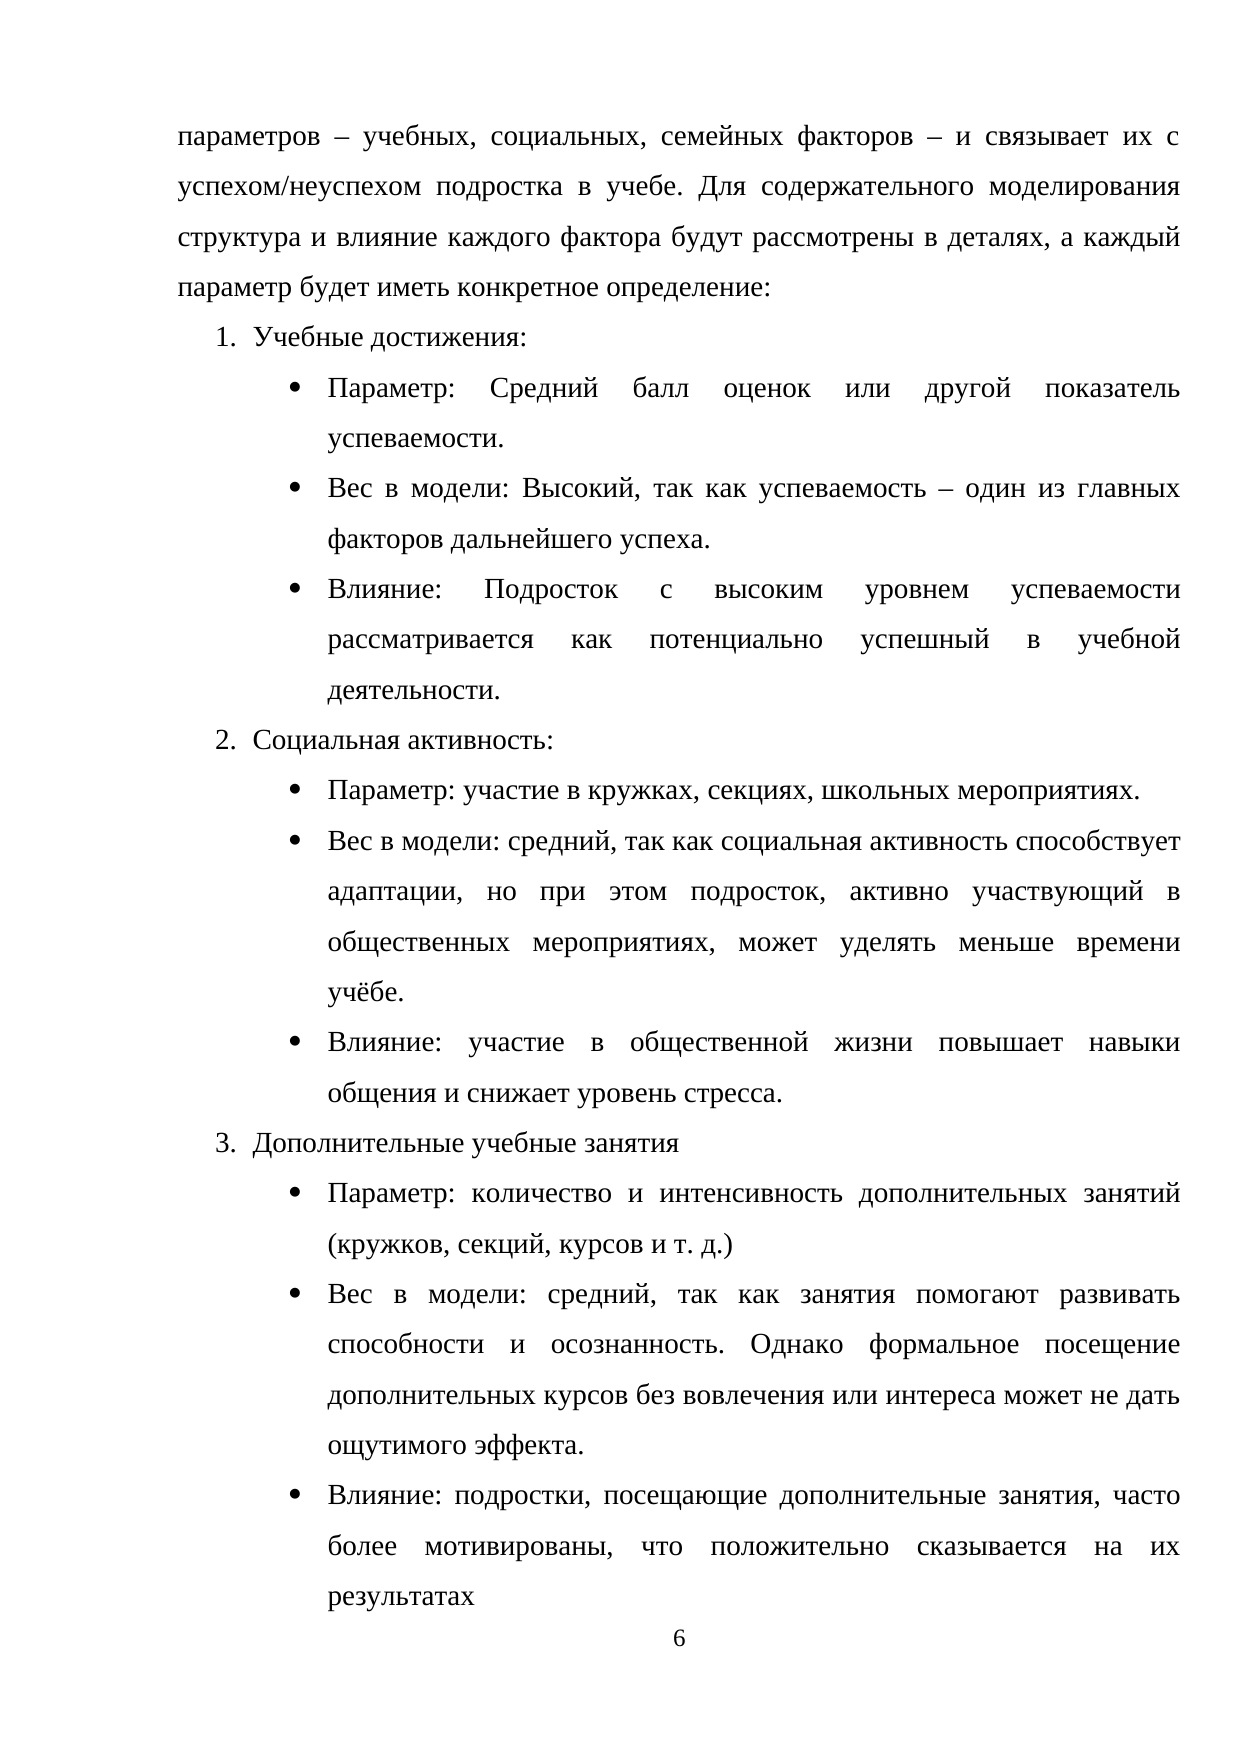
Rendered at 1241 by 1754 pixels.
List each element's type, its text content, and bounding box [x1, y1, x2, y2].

list Вес в модели: средний, так как занятия помогают развивать способности и осознанность. Однако формальное посещение дополнительных курсов без вовлечения или интереса может не дать ощутимого эффекта. [290, 1276, 1181, 1461]
list Параметр: Средний балл оценок или другой показатель успеваемости. [290, 370, 1181, 454]
list Влияние: участие в общественной жизни повышает навыки общения и снижает уровень стресса. [290, 1024, 1181, 1108]
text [177, 118, 1181, 303]
list Влияние: подростки, посещающие дополнительные занятия, часто более мотивированы, что положительно сказывается на их результатах [290, 1477, 1181, 1612]
list Влияние: Подросток с высоким уровнем успеваемости рассматривается как потенциально успешный в учебной деятельности. [290, 571, 1181, 705]
list Учебные достижения: [215, 319, 1181, 353]
list Параметр: участие в кружках, секциях, школьных мероприятиях. [290, 772, 1181, 806]
list Дополнительные учебные занятия [215, 1125, 1181, 1158]
list Вес в модели: средний, так как социальная активность способствует адаптации, но при этом подросток, активно участвующий в общественных мероприятиях, может уделять меньше времени учёбе. [290, 823, 1181, 1007]
list Социальная активность: [215, 722, 1181, 756]
list Вес в модели: Высокий, так как успеваемость – один из главных факторов дальнейшего успеха. [290, 470, 1181, 554]
list Параметр: количество и интенсивность дополнительных занятий (кружков, секций, курсов и т. д.) [290, 1175, 1181, 1259]
